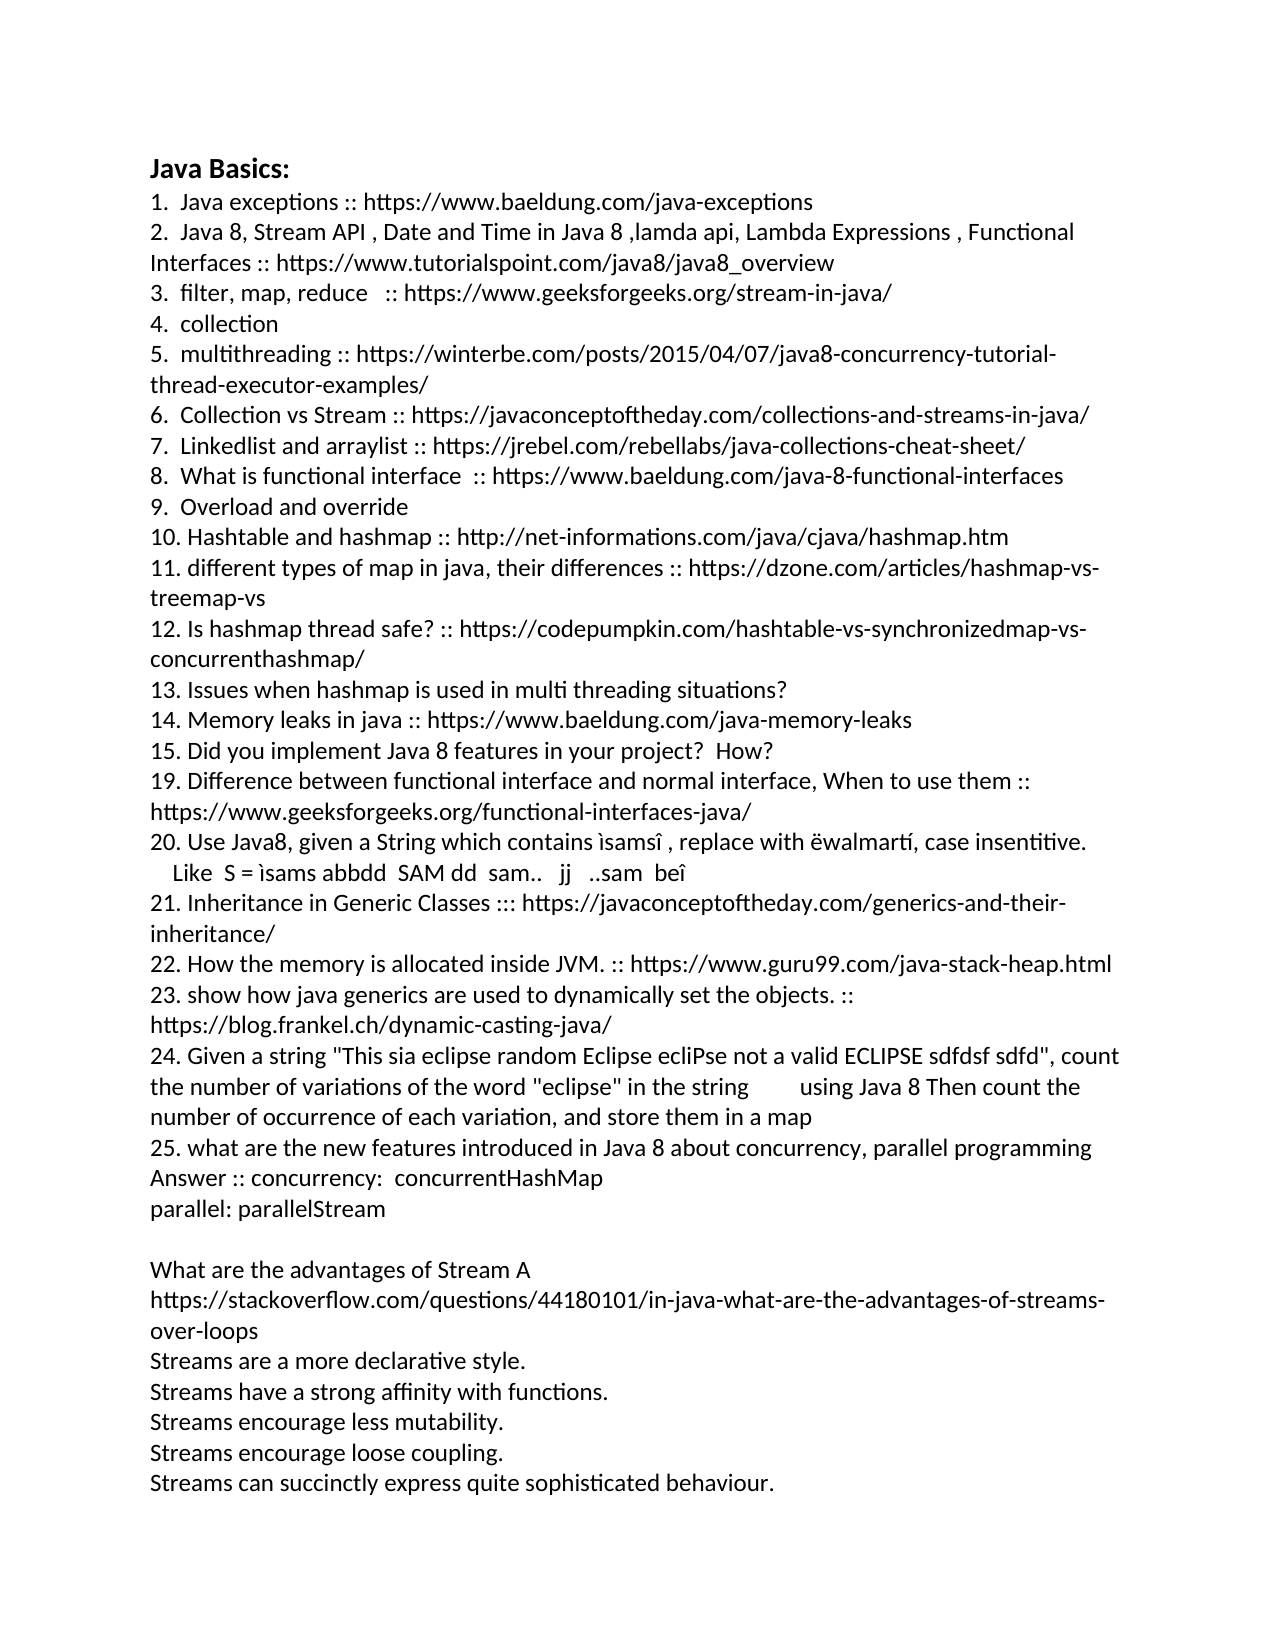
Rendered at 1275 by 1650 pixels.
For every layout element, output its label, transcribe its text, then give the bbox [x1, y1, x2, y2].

text 23. show how java generics are used to dynamically set the objects. :: https://blog.frankel.ch/dynamic-casting-java/ [150, 979, 1125, 1040]
text 9. Overload and override [150, 491, 1125, 521]
text 20. Use Java8, given a String which contains ìsamsî , replace with ëwalmartí, case insentitive. [150, 827, 1125, 857]
text Like S = ìsams abbdd SAM dd sam.. jj ..sam beî [150, 857, 1125, 888]
text 12. Is hashmap thread safe? :: https://codepumpkin.com/hashtable-vs-synchronizedmap-vs-concurrenthashmap/ [150, 613, 1125, 674]
text 3. filter, map, reduce :: https://www.geeksforgeeks.org/stream-in-java/ [150, 277, 1125, 308]
text 14. Memory leaks in java :: https://www.baeldung.com/java-memory-leaks [150, 704, 1125, 735]
text 5. multithreading :: https://winterbe.com/posts/2015/04/07/java8-concurrency-tutorial-thread-executor-examples/ [150, 338, 1125, 399]
text What are the advantages of Stream A [150, 1254, 1125, 1284]
text Answer :: concurrency: concurrentHashMap [150, 1162, 1125, 1193]
text 6. Collection vs Stream :: https://javaconceptoftheday.com/collections-and-streams-in-java/ [150, 399, 1125, 430]
text 11. different types of map in java, their differences :: https://dzone.com/articles/hashmap-vs-treemap-vs [150, 552, 1125, 613]
text Streams encourage less mutability. [150, 1406, 1125, 1437]
text Streams encourage loose coupling. [150, 1437, 1125, 1467]
text Streams can succinctly express quite sophisticated behaviour. [150, 1467, 1125, 1498]
text Streams are a more declarative style. [150, 1345, 1125, 1376]
text 1. Java exceptions :: https://www.baeldung.com/java-exceptions [150, 186, 1125, 216]
text 15. Did you implement Java 8 features in your project? How? [150, 735, 1125, 766]
text Java Basics: [150, 150, 1125, 186]
text 8. What is functional interface :: https://www.baeldung.com/java-8-functional-interfaces [150, 460, 1125, 491]
text 25. what are the new features introduced in Java 8 about concurrency, parallel programming [150, 1132, 1125, 1162]
text 7. Linkedlist and arraylist :: https://jrebel.com/rebellabs/java-collections-cheat-sheet/ [150, 430, 1125, 460]
text 21. Inheritance in Generic Classes ::: https://javaconceptoftheday.com/generics-and-their-inheritance/ [150, 888, 1125, 949]
text 19. Difference between functional interface and normal interface, When to use them :: https://www.geeksforgeeks.org/functional-interfaces-java/ [150, 766, 1125, 827]
text 24. Given a string "This sia eclipse random Eclipse ecliPse not a valid ECLIPSE sdfdsf sdfd", count the number of variations of the word "eclipse" in the string using Java 8 Then count the number of occurrence of each variation, and store them in a map [150, 1040, 1125, 1132]
text https://stackoverflow.com/questions/44180101/in-java-what-are-the-advantages-of-streams-over-loops [150, 1284, 1125, 1345]
text 13. Issues when hashmap is used in multi threading situations? [150, 674, 1125, 704]
text 2. Java 8, Stream API , Date and Time in Java 8 ,lamda api, Lambda Expressions , Functional Interfaces :: https://www.tutorialspoint.com/java8/java8_overview [150, 216, 1125, 277]
text 10. Hashtable and hashmap :: http://net-informations.com/java/cjava/hashmap.htm [150, 521, 1125, 552]
text 4. collection [150, 308, 1125, 338]
text parallel: parallelStream [150, 1193, 1125, 1223]
text Streams have a strong affinity with functions. [150, 1376, 1125, 1406]
text 22. How the memory is allocated inside JVM. :: https://www.guru99.com/java-stack-heap.html [150, 949, 1125, 979]
